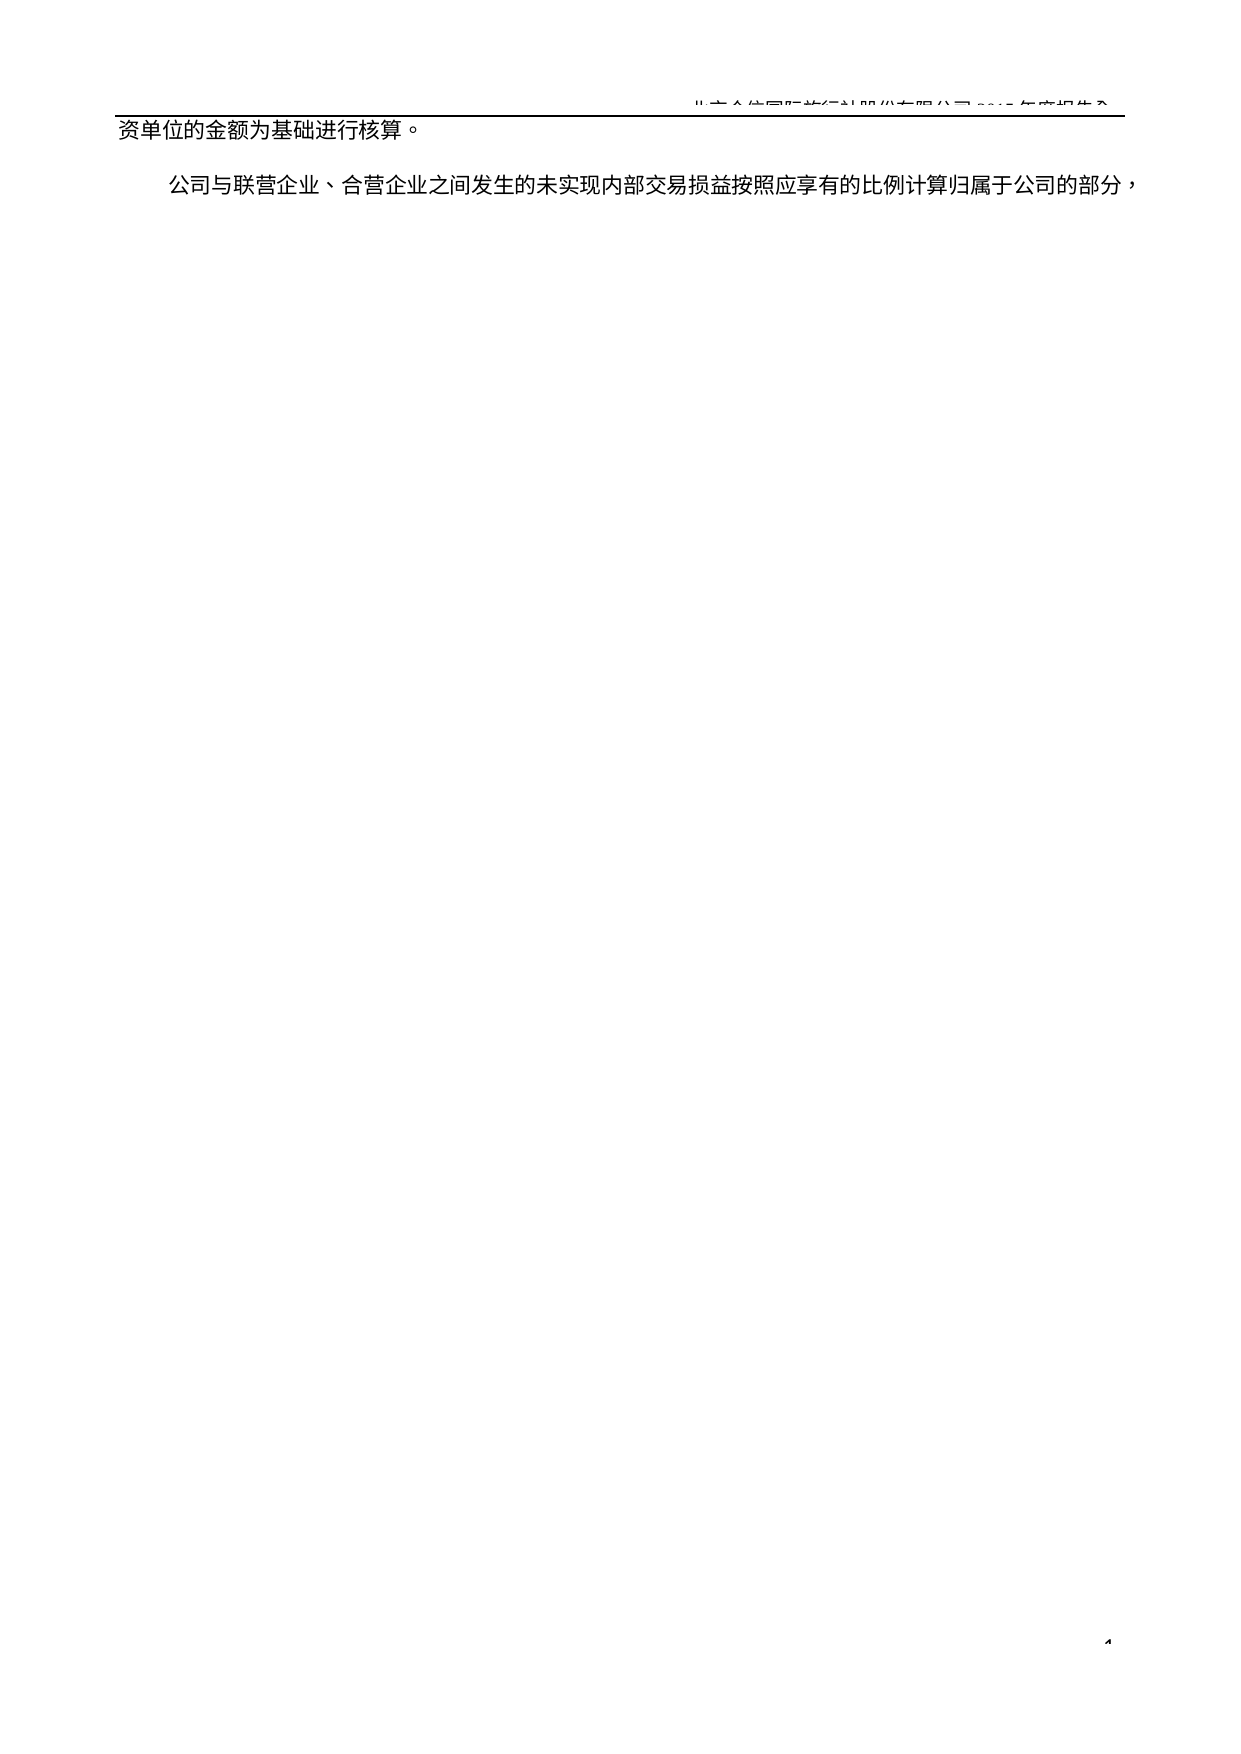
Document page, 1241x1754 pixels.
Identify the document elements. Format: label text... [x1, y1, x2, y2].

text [118, 114, 1145, 144]
text 公司与联营企业、合营企业之间发生的未实现内部交易损益按照应享有的比例计算归属于公司的部分， [168, 170, 1155, 200]
